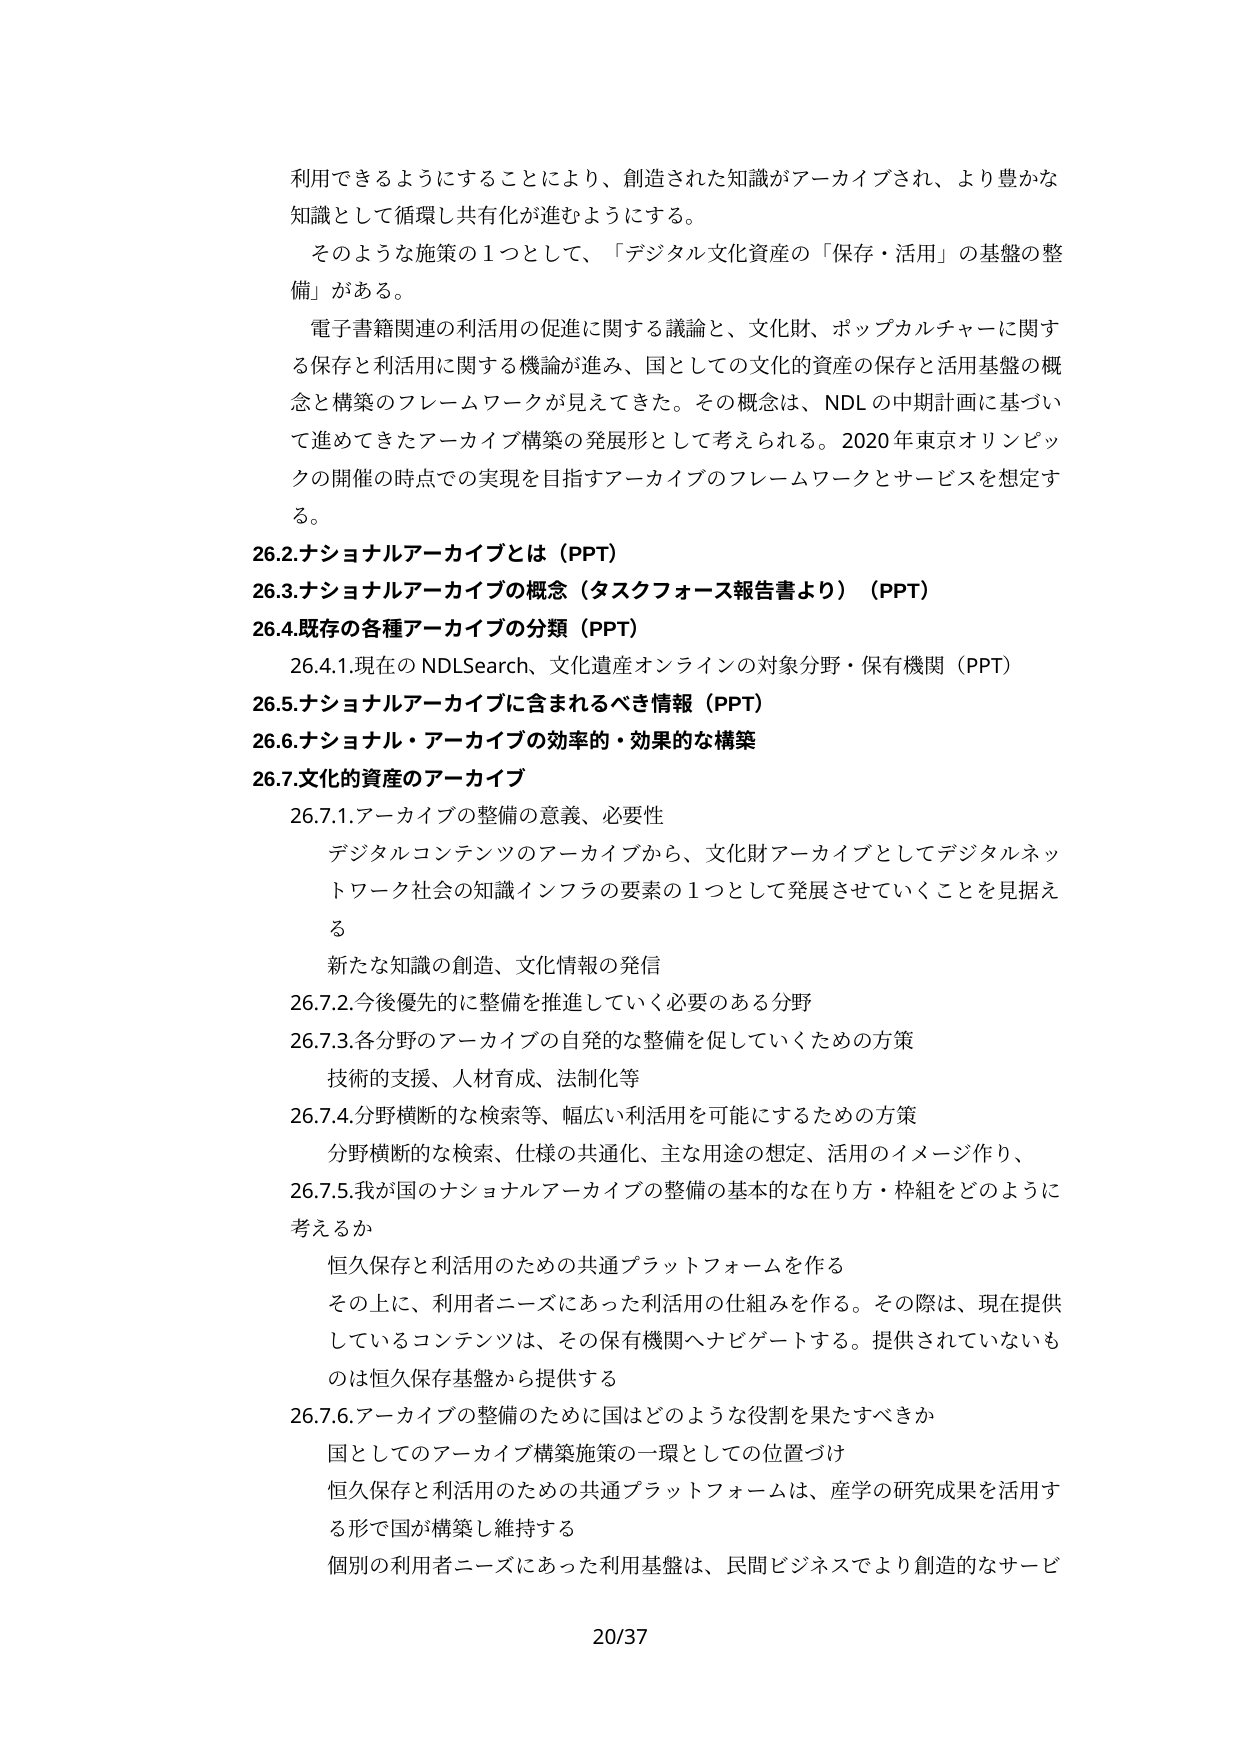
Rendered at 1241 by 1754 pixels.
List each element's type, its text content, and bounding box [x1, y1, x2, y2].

list 26.7.5.我が国のナショナルアーカイブの整備の基本的な在り方・枠組をどのように考えるか [290, 1171, 1063, 1246]
list デジタルコンテンツのアーカイブから、文化財アーカイブとしてデジタルネットワーク社会の知識インフラの要素の１つとして発展させていくことを見据える [327, 833, 1063, 946]
subtitle 26.7.文化的資産のアーカイブ [252, 758, 1063, 796]
subtitle 26.4.既存の各種アーカイブの分類（PPT） [252, 608, 1063, 646]
list 26.7.1.アーカイブの整備の意義、必要性 [290, 796, 1063, 833]
list その上に、利用者ニーズにあった利活用の仕組みを作る。その際は、現在提供しているコンテンツは、その保有機関へナビゲートする。提供されていないものは恒久保存基盤から提供する [327, 1283, 1063, 1396]
list 恒久保存と利活用のための共通プラットフォームは、産学の研究成果を活用する形で国が構築し維持する [327, 1471, 1063, 1546]
list 分野横断的な検索、仕様の共通化、主な用途の想定、活用のイメージ作り、 [327, 1133, 1063, 1171]
subtitle 26.5.ナショナルアーカイブに含まれるべき情報（PPT） [252, 683, 1063, 721]
list 電子書籍関連の利活用の促進に関する議論と、文化財、ポップカルチャーに関する保存と利活用に関する機論が進み、国としての文化的資産の保存と活用基盤の概念と構築のフレームワークが見えてきた。その概念は、NDLの中期計画に基づいて進めてきたアーカイブ構築の発展形として考えられる。2020年東京オリンピックの開催の時点での実現を目指すアーカイブのフレームワークとサービスを想定する。 [290, 308, 1063, 533]
list 技術的支援、人材育成、法制化等 [327, 1058, 1063, 1096]
list 国としてのアーカイブ構築施策の一環としての位置づけ [327, 1433, 1063, 1471]
list 26.4.1.現在のNDLSearch、文化遺産オンラインの対象分野・保有機関（PPT） [290, 646, 1063, 683]
subtitle 26.2.ナショナルアーカイブとは（PPT） [252, 533, 1063, 571]
list 26.7.2.今後優先的に整備を推進していく必要のある分野 [290, 983, 1063, 1021]
list そのような施策の１つとして、「デジタル文化資産の「保存・活用」の基盤の整備」がある。 [290, 233, 1063, 308]
subtitle 26.3.ナショナルアーカイブの概念（タスクフォース報告書より）（PPT） [252, 571, 1063, 608]
list 新たな知識の創造、文化情報の発信 [327, 946, 1063, 983]
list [290, 158, 1063, 233]
list 26.7.4.分野横断的な検索等、幅広い利活用を可能にするための方策 [290, 1096, 1063, 1133]
list 26.7.6.アーカイブの整備のために国はどのような役割を果たすべきか [290, 1396, 1063, 1433]
subtitle 26.6.ナショナル・アーカイブの効率的・効果的な構築 [252, 721, 1063, 758]
list 恒久保存と利活用のための共通プラットフォームを作る [327, 1246, 1063, 1283]
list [327, 1546, 1063, 1583]
list 26.7.3.各分野のアーカイブの自発的な整備を促していくための方策 [290, 1021, 1063, 1058]
